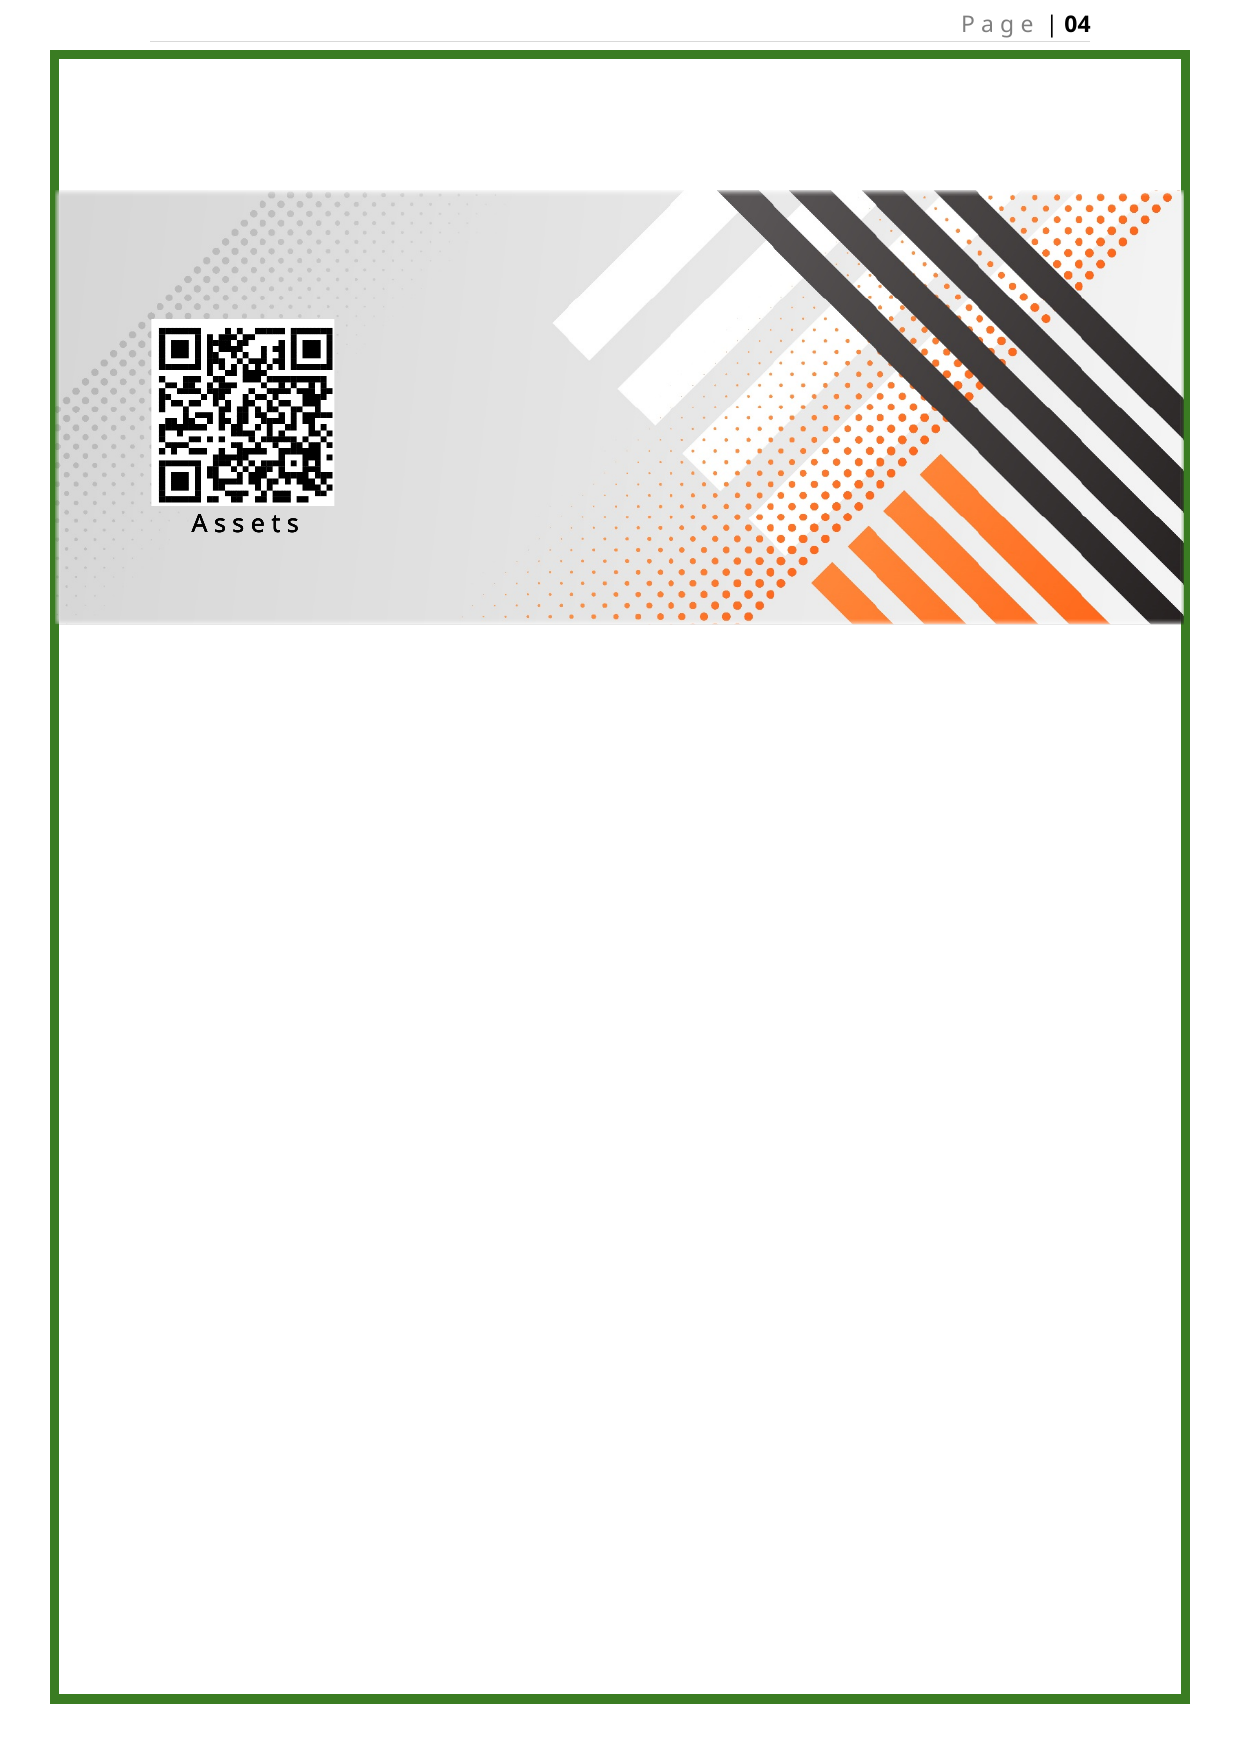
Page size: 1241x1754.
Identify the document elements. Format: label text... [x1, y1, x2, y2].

picture [60, 291, 1182, 718]
text The end [150, 150, 1090, 218]
